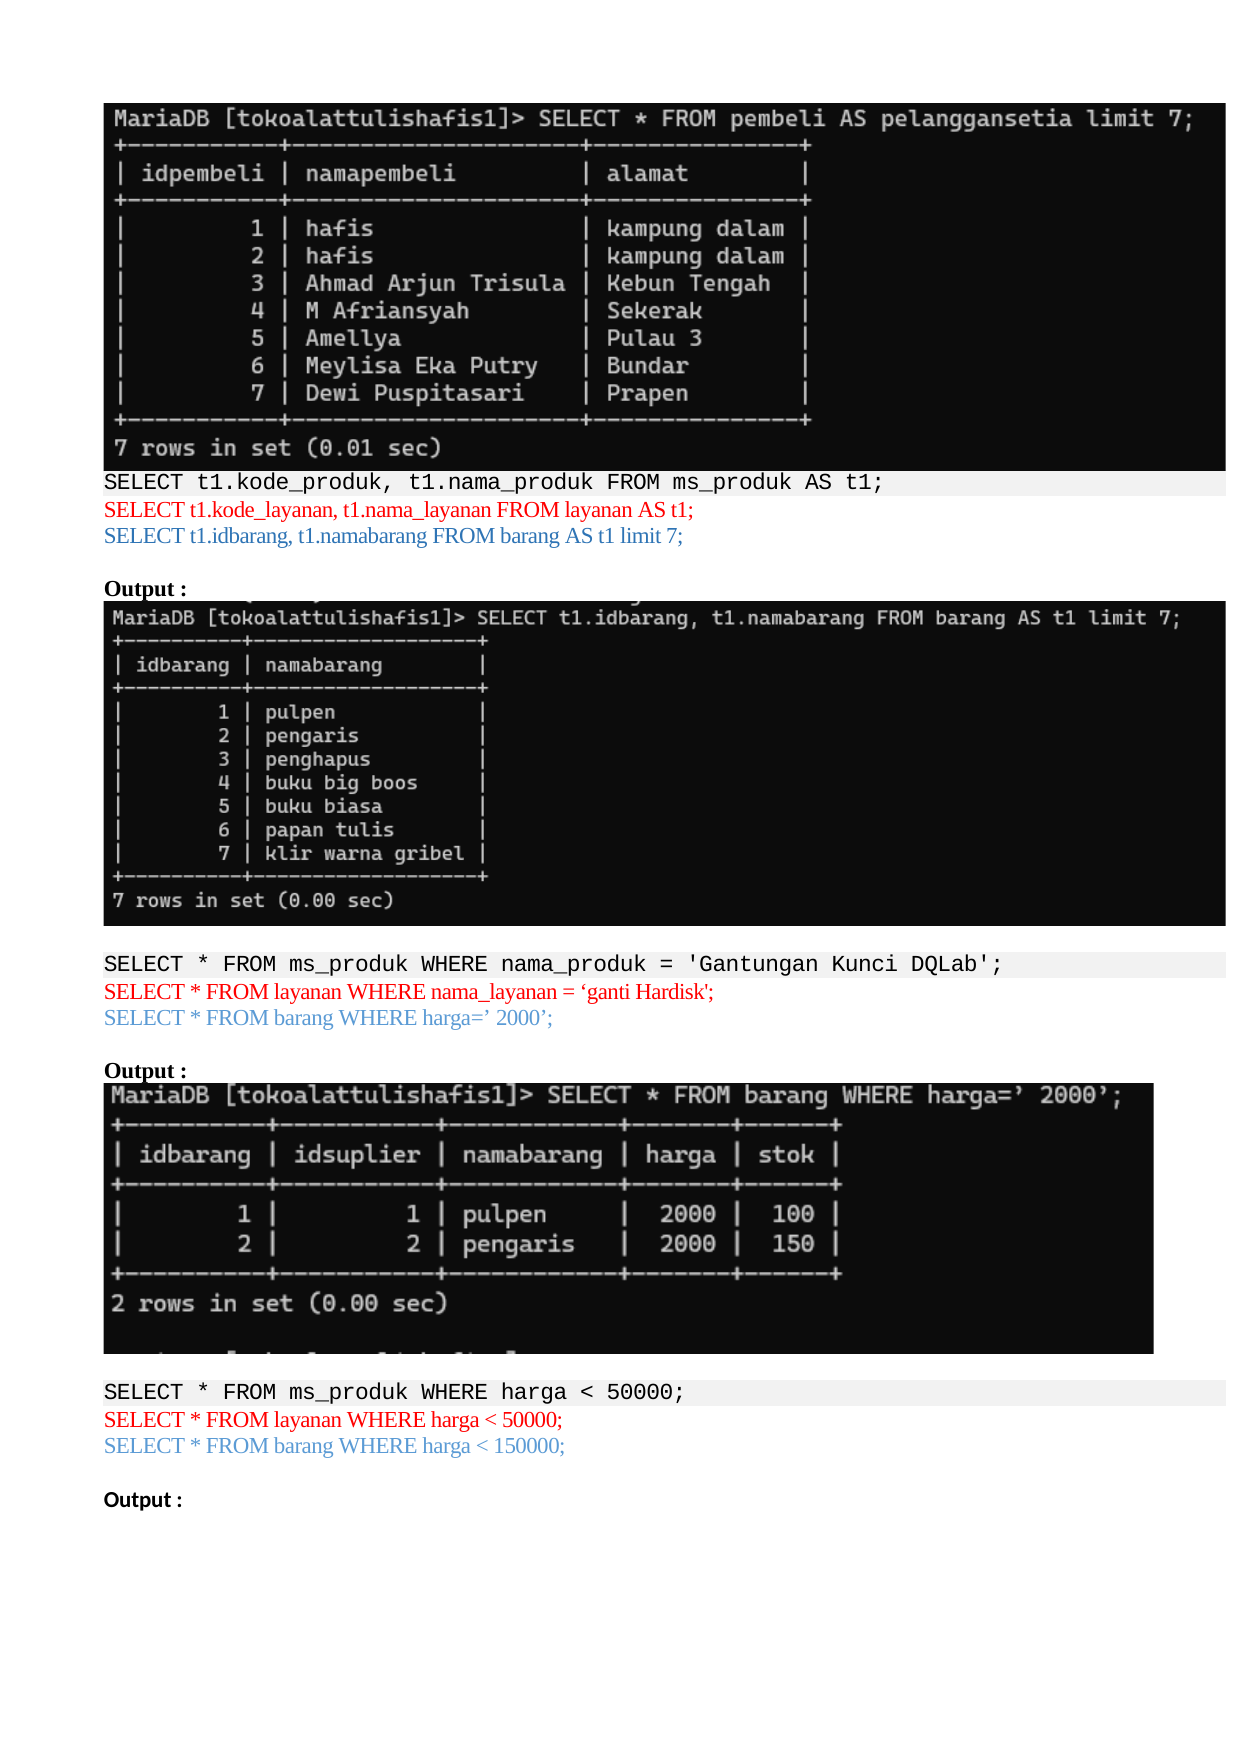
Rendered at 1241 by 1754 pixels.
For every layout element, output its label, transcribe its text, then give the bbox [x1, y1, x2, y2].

text SELECT t1.idbarang, t1.namabarang FROM barang AS t1 limit 7; [103, 522, 1226, 549]
picture [103, 1083, 1154, 1354]
text SELECT * FROM ms_produk WHERE harga < 50000; [103, 1380, 1226, 1406]
text SELECT * FROM ms_produk WHERE nama_produk = 'Gantungan Kunci DQLab'; [103, 952, 1226, 978]
text SELECT t1.kode_layanan, t1.nama_layanan FROM layanan AS t1; [103, 496, 1226, 522]
text SELECT t1.kode_produk, t1.nama_produk FROM ms_produk AS t1; [103, 471, 1226, 496]
text Output : [103, 1057, 1226, 1083]
text Output : [103, 575, 1226, 601]
text SELECT * FROM barang WHERE harga=’ 2000’; [103, 1004, 1226, 1031]
text SELECT * FROM layanan WHERE nama_layanan = ‘ganti Hardisk'; [103, 978, 1226, 1004]
picture [103, 103, 1226, 471]
text SELECT * FROM layanan WHERE harga < 50000; [103, 1406, 1226, 1432]
text Output : [103, 1485, 1226, 1513]
text SELECT * FROM barang WHERE harga < 150000; [103, 1432, 1226, 1459]
picture [103, 601, 1226, 926]
